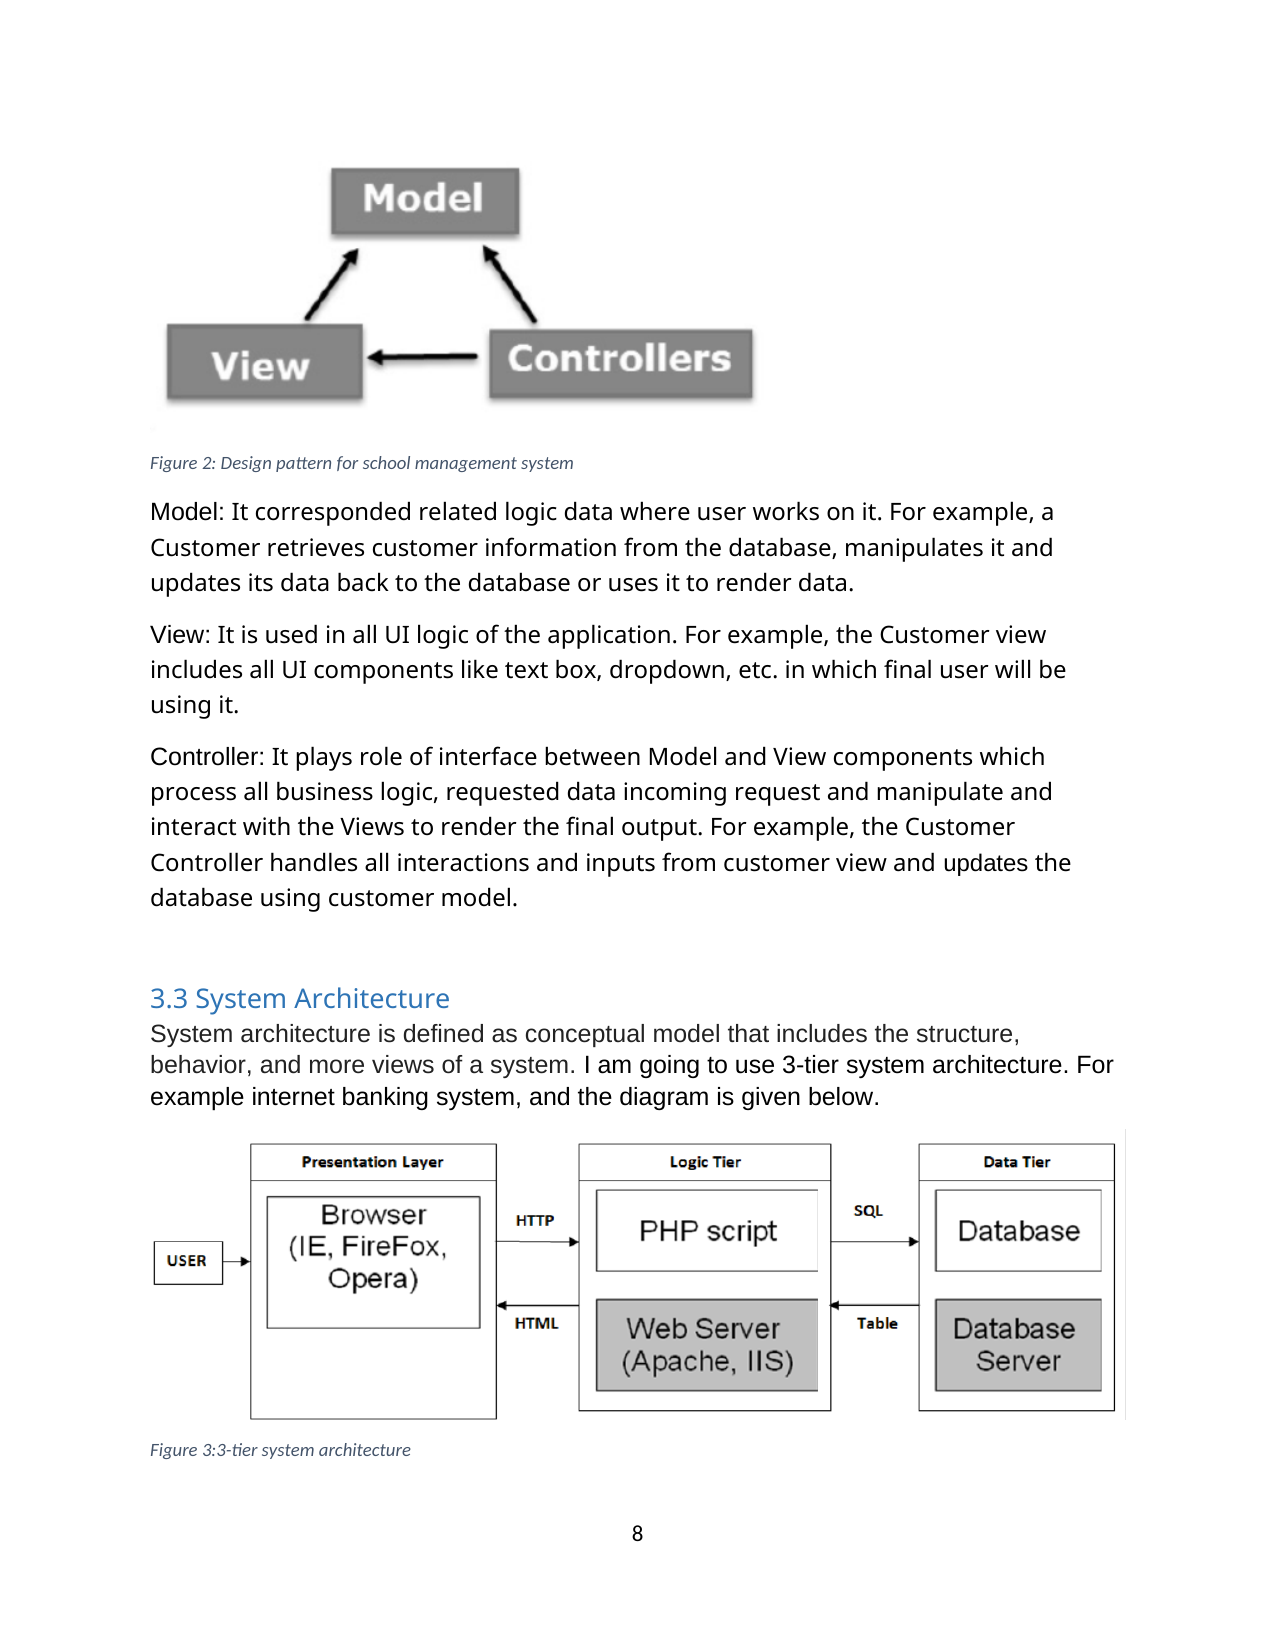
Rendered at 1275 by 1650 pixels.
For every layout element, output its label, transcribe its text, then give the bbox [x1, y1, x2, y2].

picture [150, 150, 765, 433]
text Controller: It plays role of interface between Model and View components which process all business logic, requested data incoming request and manipulate and interact with the Views to render the final output. For example, the Customer Controller handles all interactions and inputs from customer view and updates the database using customer model. [150, 740, 1125, 913]
picture [150, 1129, 1125, 1420]
text System architecture is defined as conceptual model that includes the structure, behavior, and more views of a system. I am going to use 3-tier system architecture. For example internet banking system, and the diagram is given below. [150, 1019, 1125, 1110]
text View: It is used in all UI logic of the application. For example, the Customer view includes all UI components like text box, dropdown, etc. in which final user will be using it. [150, 617, 1125, 720]
subtitle 3.3 System Architecture [150, 980, 1125, 1017]
text Model: It corresponded related logic data where user works on it. For example, a Customer retrieves customer information from the database, manipulates it and updates its data back to the database or uses it to render data. [150, 495, 1125, 598]
